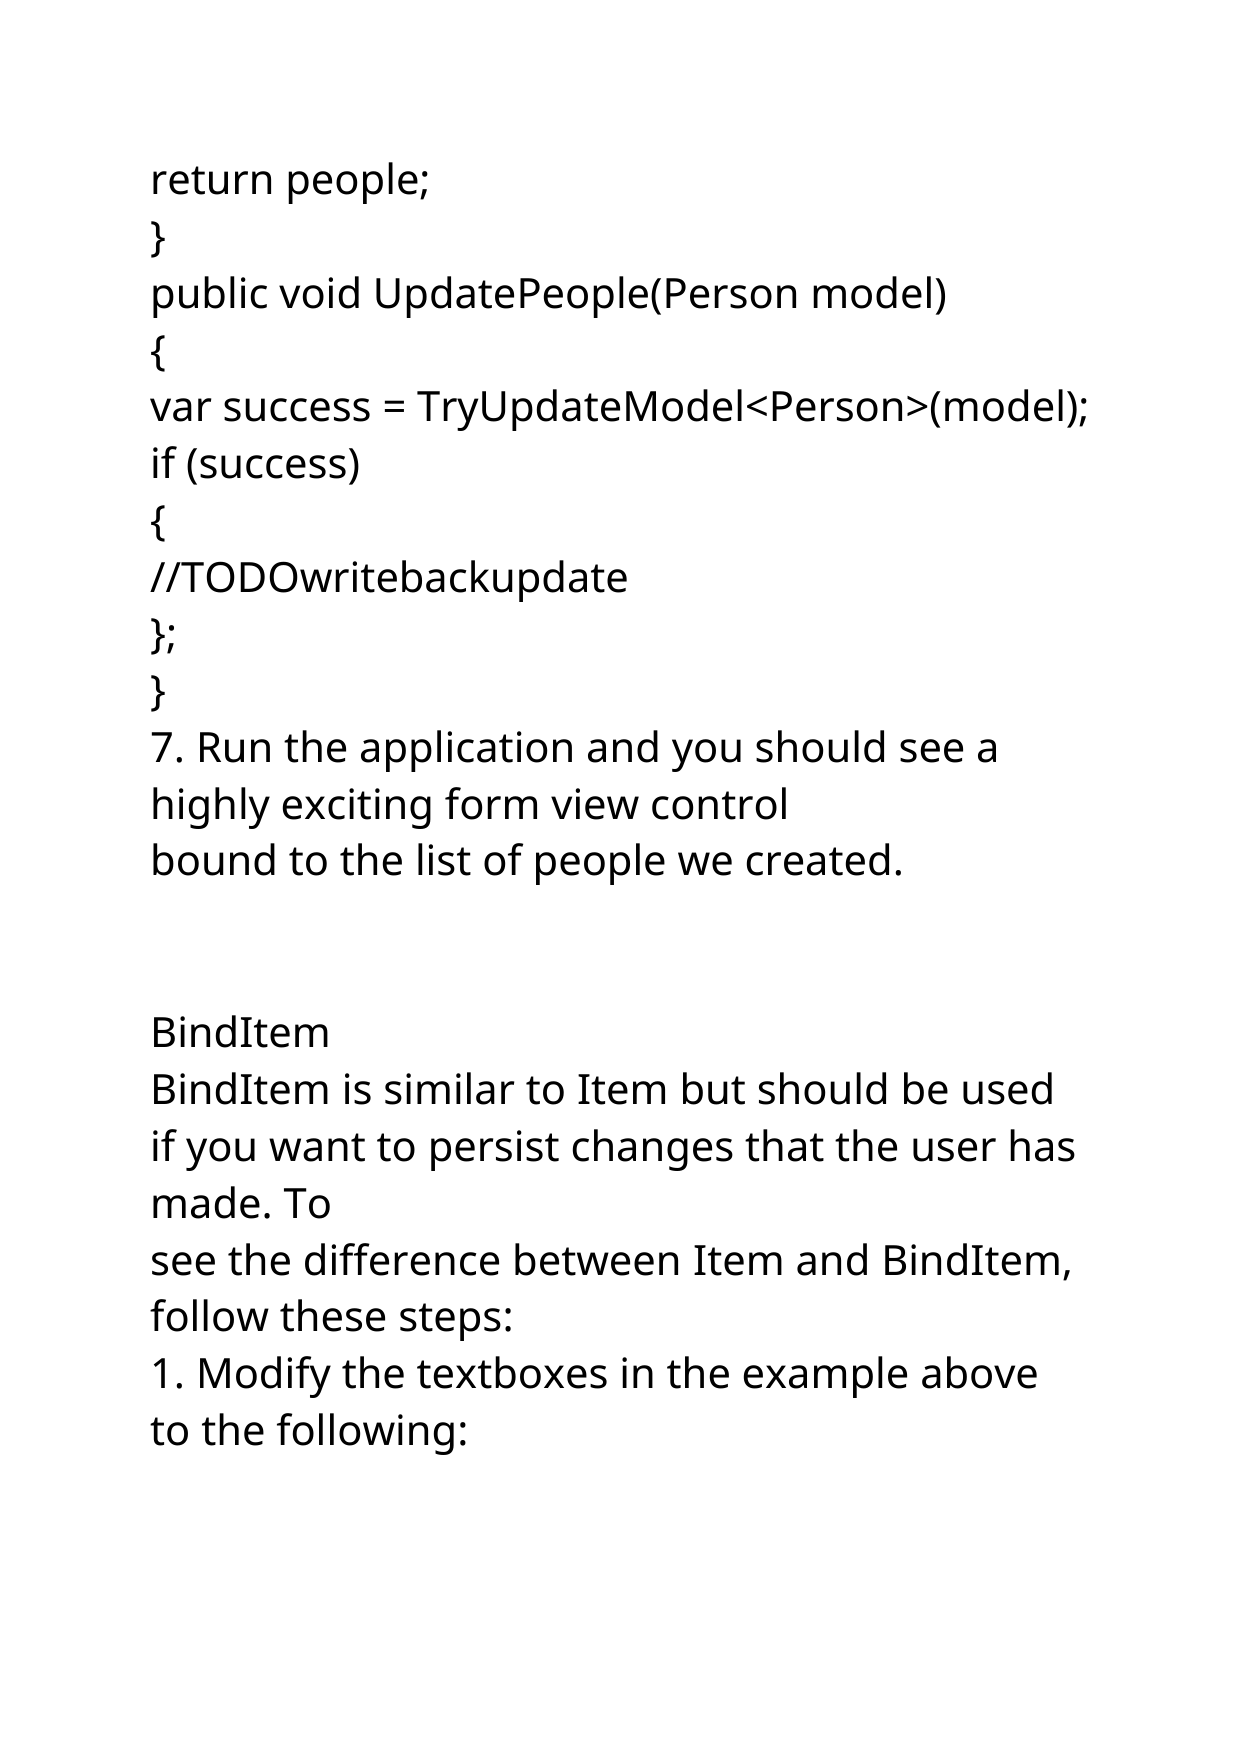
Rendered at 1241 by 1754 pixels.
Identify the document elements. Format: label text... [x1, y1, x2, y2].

text } [150, 207, 1090, 263]
text public void UpdatePeople(Person model) [150, 263, 1090, 320]
text { [150, 491, 1090, 547]
text 1. Modify the textboxes in the example above to the following: [150, 1344, 1090, 1457]
text } [150, 661, 1090, 718]
text { [150, 320, 1090, 377]
text see the difference between Item and BindItem, follow these steps: [150, 1230, 1090, 1344]
text BindItem is similar to Item but should be used if you want to persist changes that the user has made. To [150, 1060, 1090, 1230]
text if (success) [150, 434, 1090, 491]
text }; [150, 604, 1090, 661]
text var success = TryUpdateModel<Person>(model); [150, 377, 1090, 434]
text BindItem [150, 1003, 1090, 1060]
text bound to the list of people we created. [150, 831, 1090, 888]
text 7. Run the application and you should see a highly exciting form view control [150, 718, 1090, 831]
text //TODOwritebackupdate [150, 547, 1090, 604]
text return people; [150, 150, 1090, 207]
